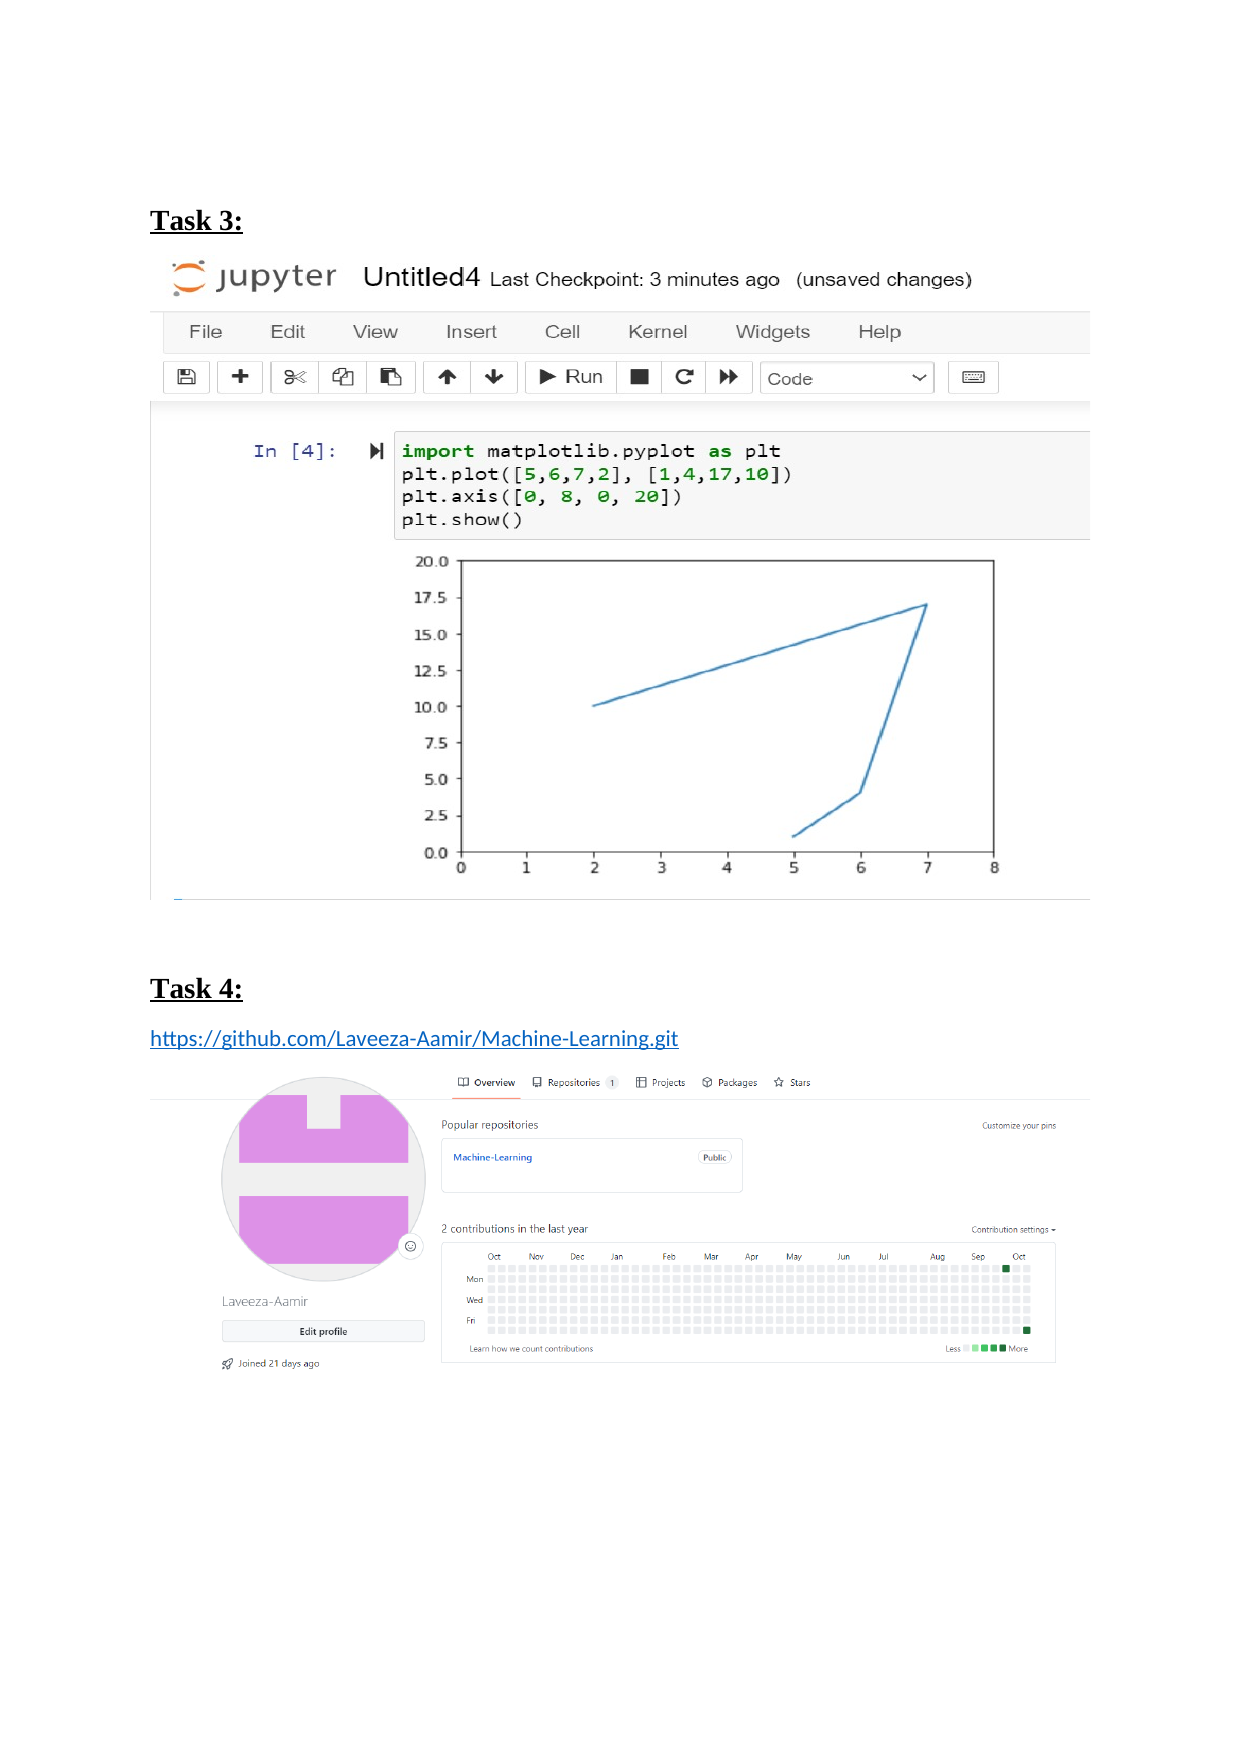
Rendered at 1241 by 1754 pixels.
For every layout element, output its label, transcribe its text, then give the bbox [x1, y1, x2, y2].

text Task 3: [150, 203, 1090, 236]
text Task 4: [150, 971, 1090, 1004]
text https://github.com/Laveeza-Aamir/Machine-Learning.git [150, 1024, 1090, 1052]
picture [150, 255, 1091, 900]
picture [150, 1070, 1091, 1374]
